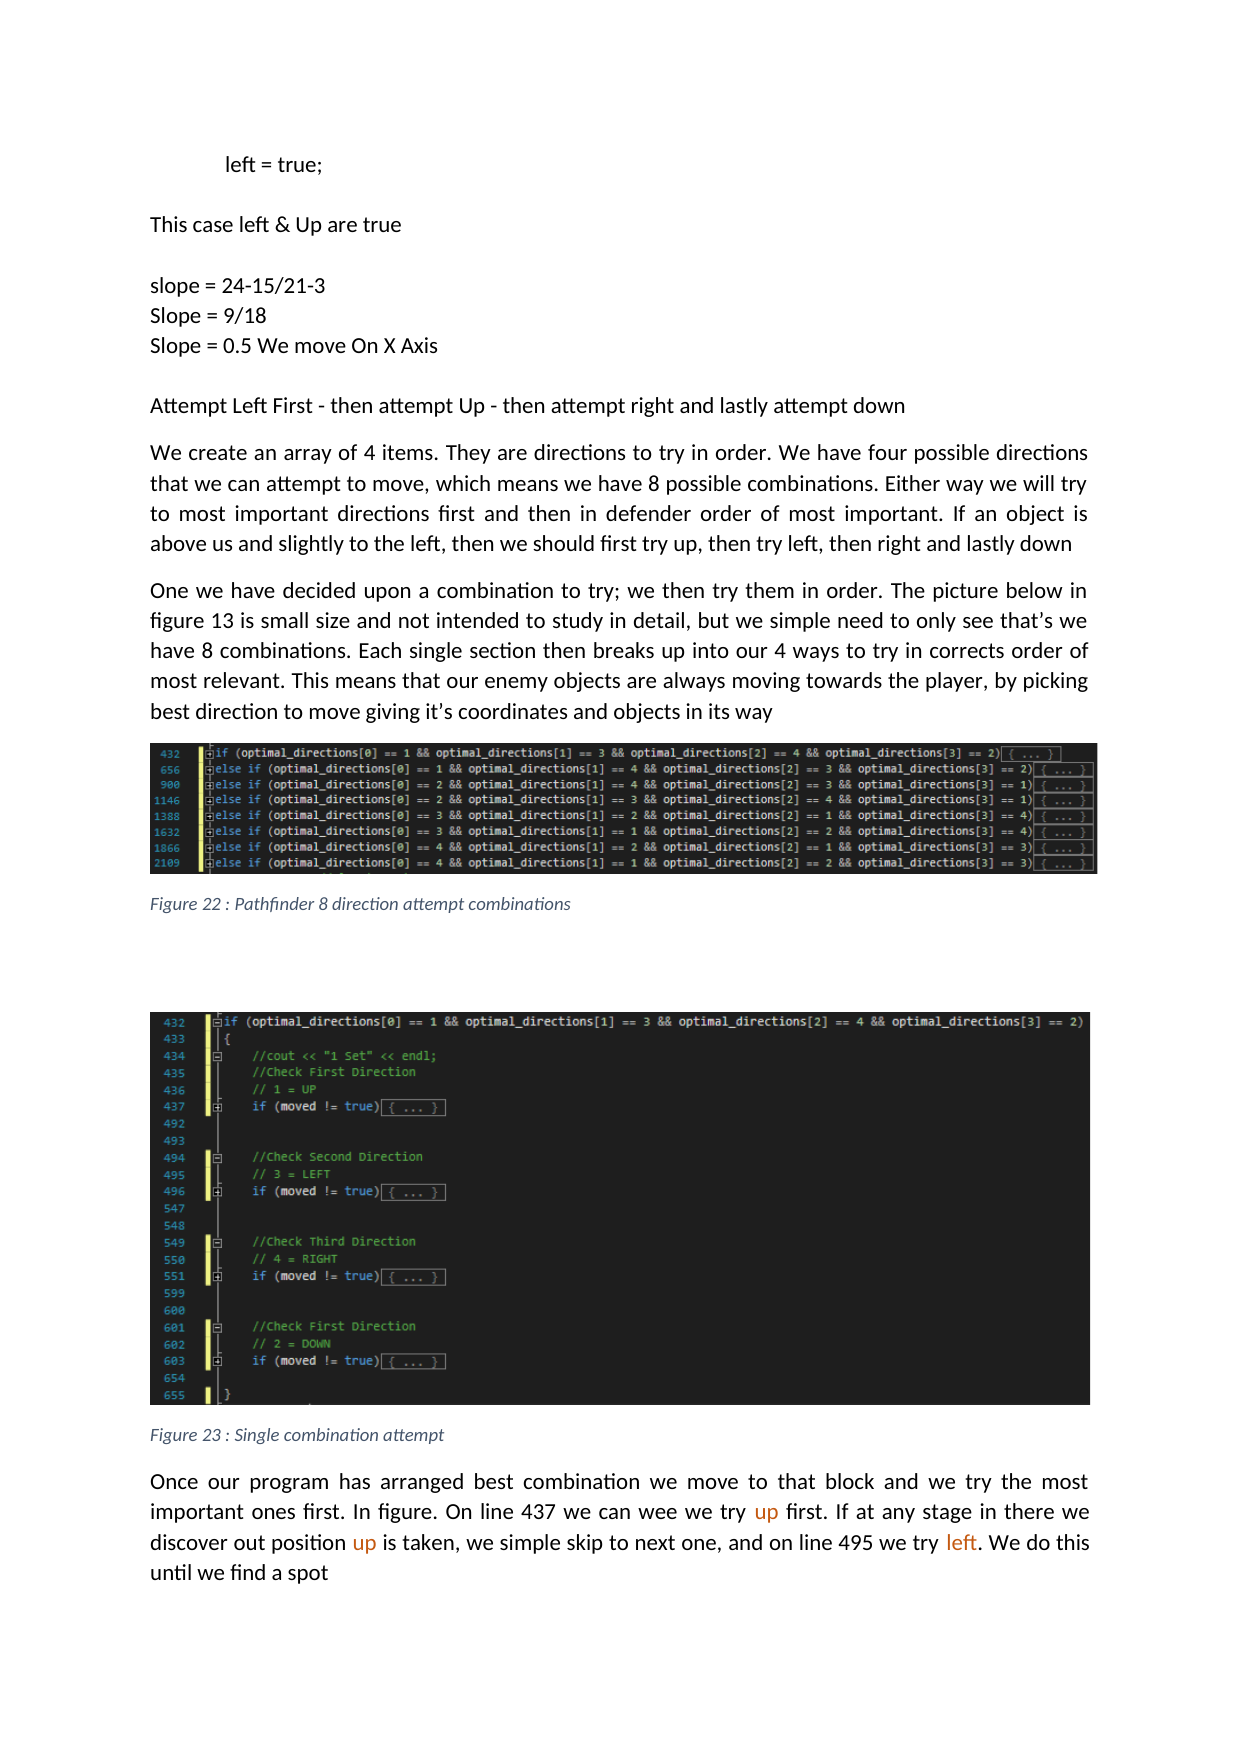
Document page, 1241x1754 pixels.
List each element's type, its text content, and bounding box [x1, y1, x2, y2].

picture [150, 743, 1098, 874]
text Once our program has arranged best combination we move to that block and we try the most important ones first. In figure. On line 437 we can wee we try up first. If at any stage in there we discover out position up is taken, we simple skip to next one, and on line 495 we try left. We do this until we find a spot [150, 1467, 1090, 1586]
picture [150, 1012, 1091, 1405]
text One we have decided upon a combination to try; we then try them in order. The picture below in figure 13 is small size and not intended to study in detail, but we simple need to only see that’s we have 8 combinations. Each single section then breaks up into our 4 ways to try in corrects order of most relevant. This means that our enemy objects are always moving towards the player, by picking best direction to move giving it’s coordinates and objects in its way [150, 576, 1090, 725]
text We create an array of 4 items. They are directions to try in order. We have four possible directions that we can attempt to move, which means we have 8 possible combinations. Either way we will try to most important directions first and then in defender order of most important. If an object is above us and slightly to the left, then we should first try up, then try left, then right and lastly down [150, 438, 1090, 557]
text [150, 150, 1090, 420]
